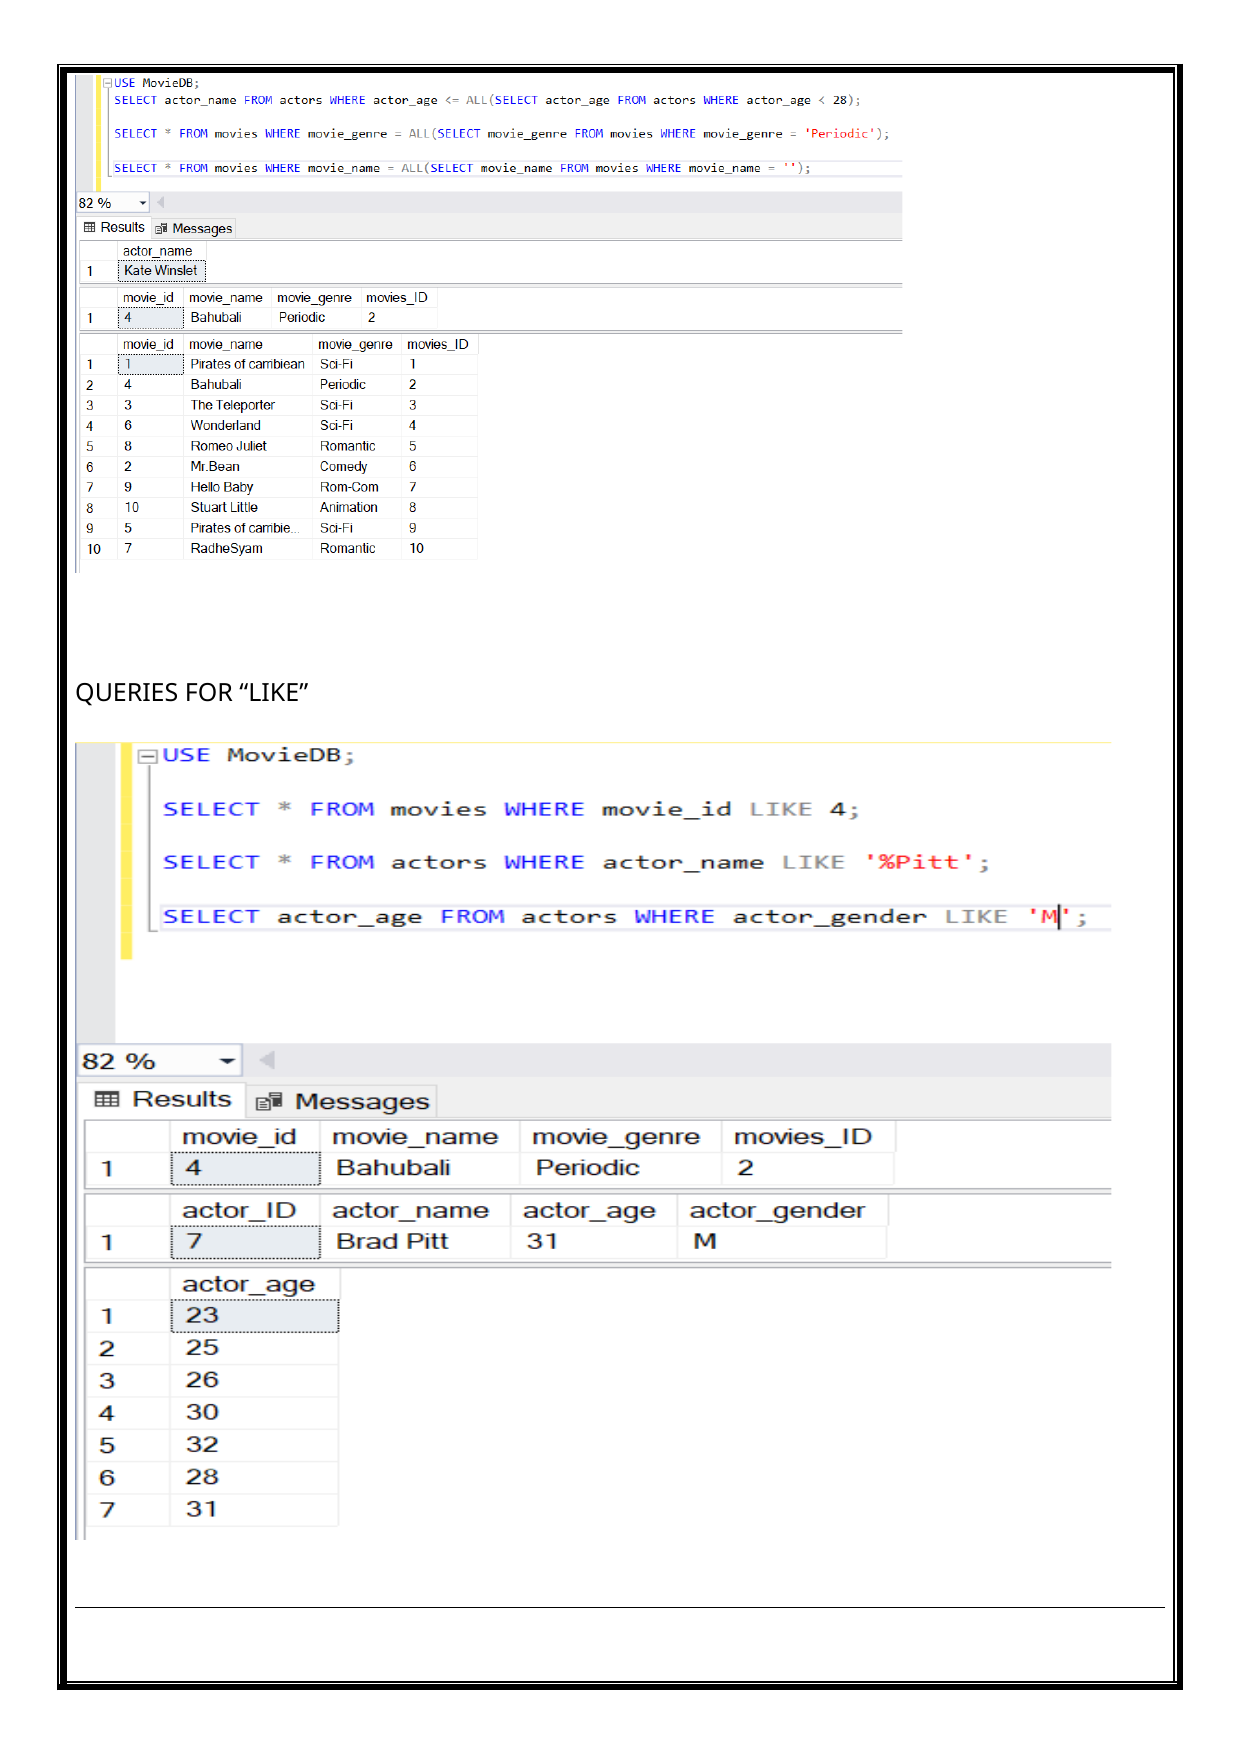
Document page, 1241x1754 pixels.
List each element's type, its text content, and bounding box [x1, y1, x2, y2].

picture [75, 75, 903, 573]
picture [75, 742, 1112, 1540]
text QUERIES FOR “LIKE” [75, 675, 1165, 709]
